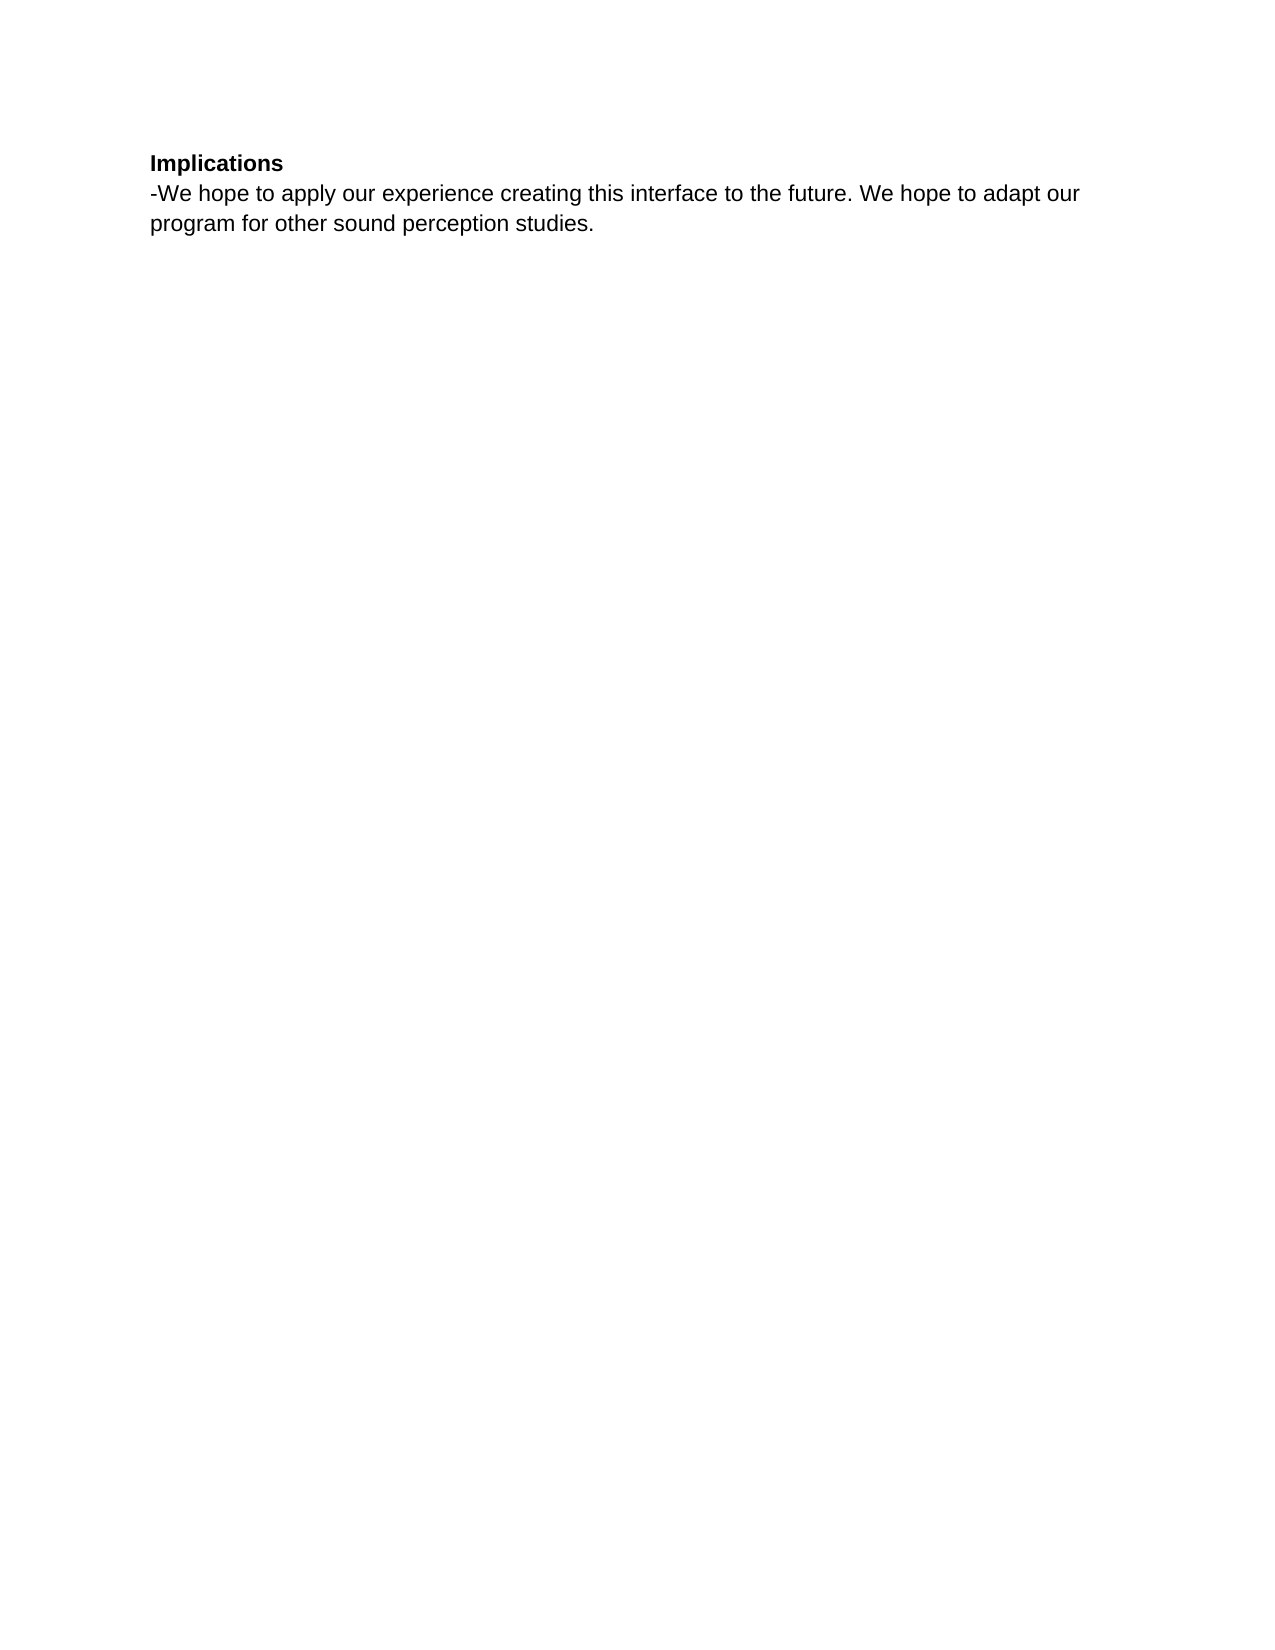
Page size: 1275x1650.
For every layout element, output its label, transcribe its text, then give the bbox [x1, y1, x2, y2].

text Implications [150, 150, 1125, 176]
text -We hope to apply our experience creating this interface to the future. We hope to adapt our program for other sound perception studies. [150, 180, 1125, 237]
